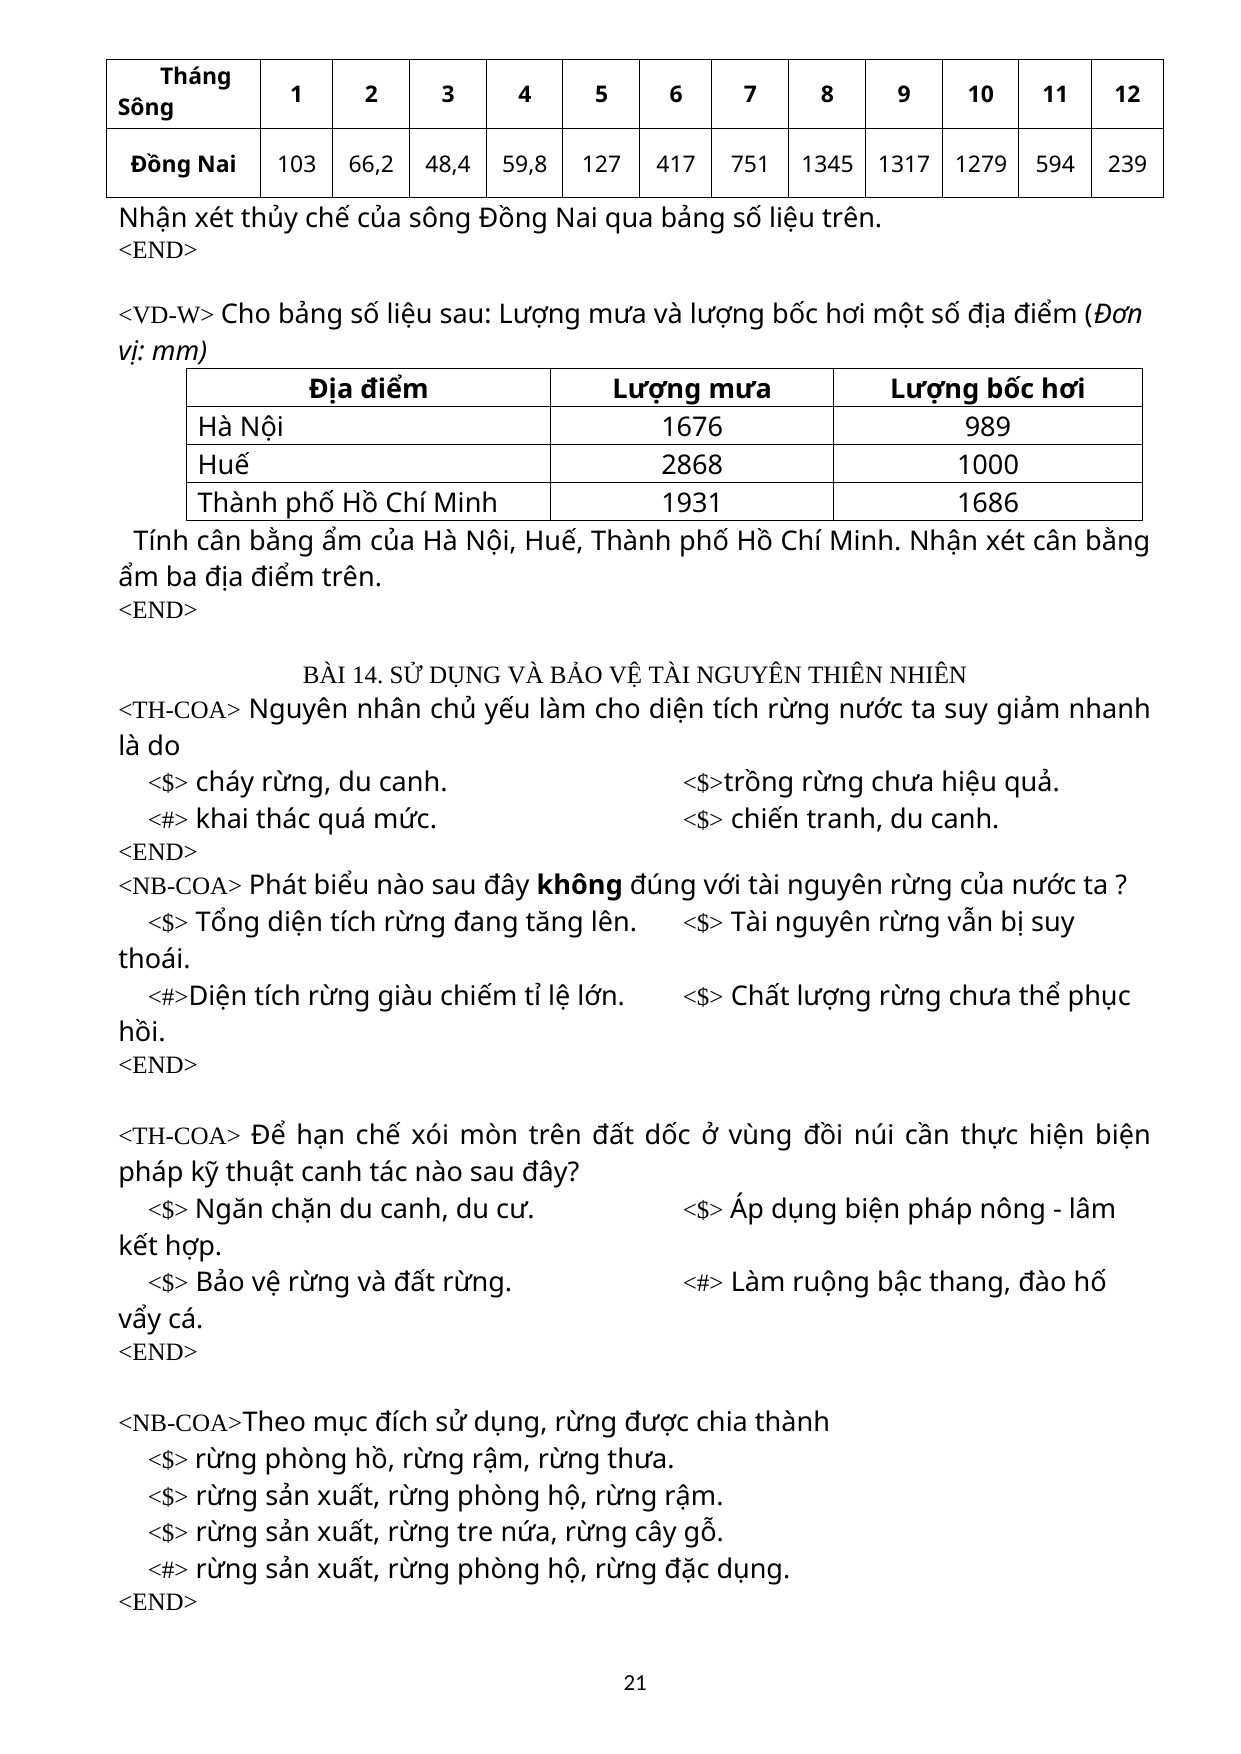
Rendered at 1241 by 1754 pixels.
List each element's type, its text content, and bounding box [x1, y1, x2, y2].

table_cell 417 [640, 129, 711, 197]
text <VD-W> Cho bảng số liệu sau: Lượng mưa và lượng bốc hơi một số địa điểm (Đơn vị: mm) [118, 294, 1152, 368]
table_cell 1279 [943, 129, 1018, 197]
text <$> cháy rừng, du canh. <$>trồng rừng chưa hiệu quả. [118, 763, 1152, 800]
table_cell 127 [563, 129, 639, 197]
table_cell 1676 [551, 407, 833, 444]
table_cell 66,2 [333, 129, 409, 197]
table_header Địa điểm [187, 369, 550, 406]
table_cell Đồng Nai [107, 129, 260, 197]
text <#> rừng sản xuất, rừng phòng hộ, rừng đặc dụng. [118, 1550, 1152, 1587]
text BÀI 14. SỬ DỤNG VÀ BẢO VỆ TÀI NGUYÊN THIÊN NHIÊN [118, 660, 1152, 689]
table_cell Huế [187, 445, 550, 482]
table_header 2 [333, 60, 409, 128]
table_header 1 [261, 60, 332, 128]
table_cell 59,8 [487, 129, 562, 197]
text <END> [118, 1337, 1152, 1365]
text <$> Tổng diện tích rừng đang tăng lên. <$> Tài nguyên rừng vẫn bị suy thoái. [118, 902, 1152, 976]
table_cell 1686 [834, 483, 1142, 520]
text <$> Bảo vệ rừng và đất rừng. <#> Làm ruộng bậc thang, đào hố vẩy cá. [118, 1263, 1152, 1337]
table_cell 1345 [789, 129, 865, 197]
text <END> [118, 1587, 1152, 1615]
table_header 5 [563, 60, 639, 128]
table_cell Hà Nội [187, 407, 550, 444]
table_cell 103 [261, 129, 332, 197]
text <$> rừng sản xuất, rừng phòng hộ, rừng rậm. [118, 1476, 1152, 1513]
text <END> [118, 1050, 1152, 1078]
table_cell 594 [1019, 129, 1091, 197]
table_header 6 [640, 60, 711, 128]
text Tính cân bằng ẩm của Hà Nội, Huế, Thành phố Hồ Chí Minh. Nhận xét cân bằng ẩm ba địa điểm trên. [118, 521, 1152, 595]
table_header 11 [1019, 60, 1091, 128]
text <END> [118, 235, 1152, 264]
table_header 3 [410, 60, 486, 128]
table_cell 48,4 [410, 129, 486, 197]
text <$> rừng phòng hồ, rừng rậm, rừng thưa. [118, 1439, 1152, 1476]
table_cell Thành phố Hồ Chí Minh [187, 483, 550, 520]
text <END> [118, 595, 1152, 623]
text <NB-COA>Theo mục đích sử dụng, rừng được chia thành [118, 1402, 1152, 1439]
table_header Tháng Sông [107, 60, 260, 128]
table_header 10 [943, 60, 1018, 128]
table_header Lượng mưa [551, 369, 833, 406]
text <$> rừng sản xuất, rừng tre nứa, rừng cây gỗ. [118, 1513, 1152, 1550]
text <#> khai thác quá mức. <$> chiến tranh, du canh. [118, 800, 1152, 837]
table_header 8 [789, 60, 865, 128]
table_cell 239 [1092, 129, 1163, 197]
text <TH-COA> Nguyên nhân chủ yếu làm cho diện tích rừng nước ta suy giảm nhanh là do [118, 689, 1152, 763]
table_cell 1931 [551, 483, 833, 520]
text <$> Ngăn chặn du canh, du cư. <$> Áp dụng biện pháp nông - lâm kết hợp. [118, 1189, 1152, 1263]
text <NB-COA> Phát biểu nào sau đây không đúng với tài nguyên rừng của nước ta ? [118, 865, 1152, 902]
table_cell 751 [712, 129, 788, 197]
table_header Lượng bốc hơi [834, 369, 1142, 406]
table_header 4 [487, 60, 562, 128]
table_header 7 [712, 60, 788, 128]
text Nhận xét thủy chế của sông Đồng Nai qua bảng số liệu trên. [118, 198, 1152, 235]
text <END> [118, 837, 1152, 865]
table_header 9 [866, 60, 942, 128]
table_cell 1000 [834, 445, 1142, 482]
text <TH-COA> Để hạn chế xói mòn trên đất dốc ở vùng đồi núi cần thực hiện biện pháp kỹ thuật canh tác nào sau đây? [118, 1115, 1152, 1189]
table_cell 1317 [866, 129, 942, 197]
table_cell 989 [834, 407, 1142, 444]
table_header 12 [1092, 60, 1163, 128]
text <#>Diện tích rừng giàu chiếm tỉ lệ lớn. <$> Chất lượng rừng chưa thể phục hồi. [118, 976, 1152, 1050]
table_cell 2868 [551, 445, 833, 482]
